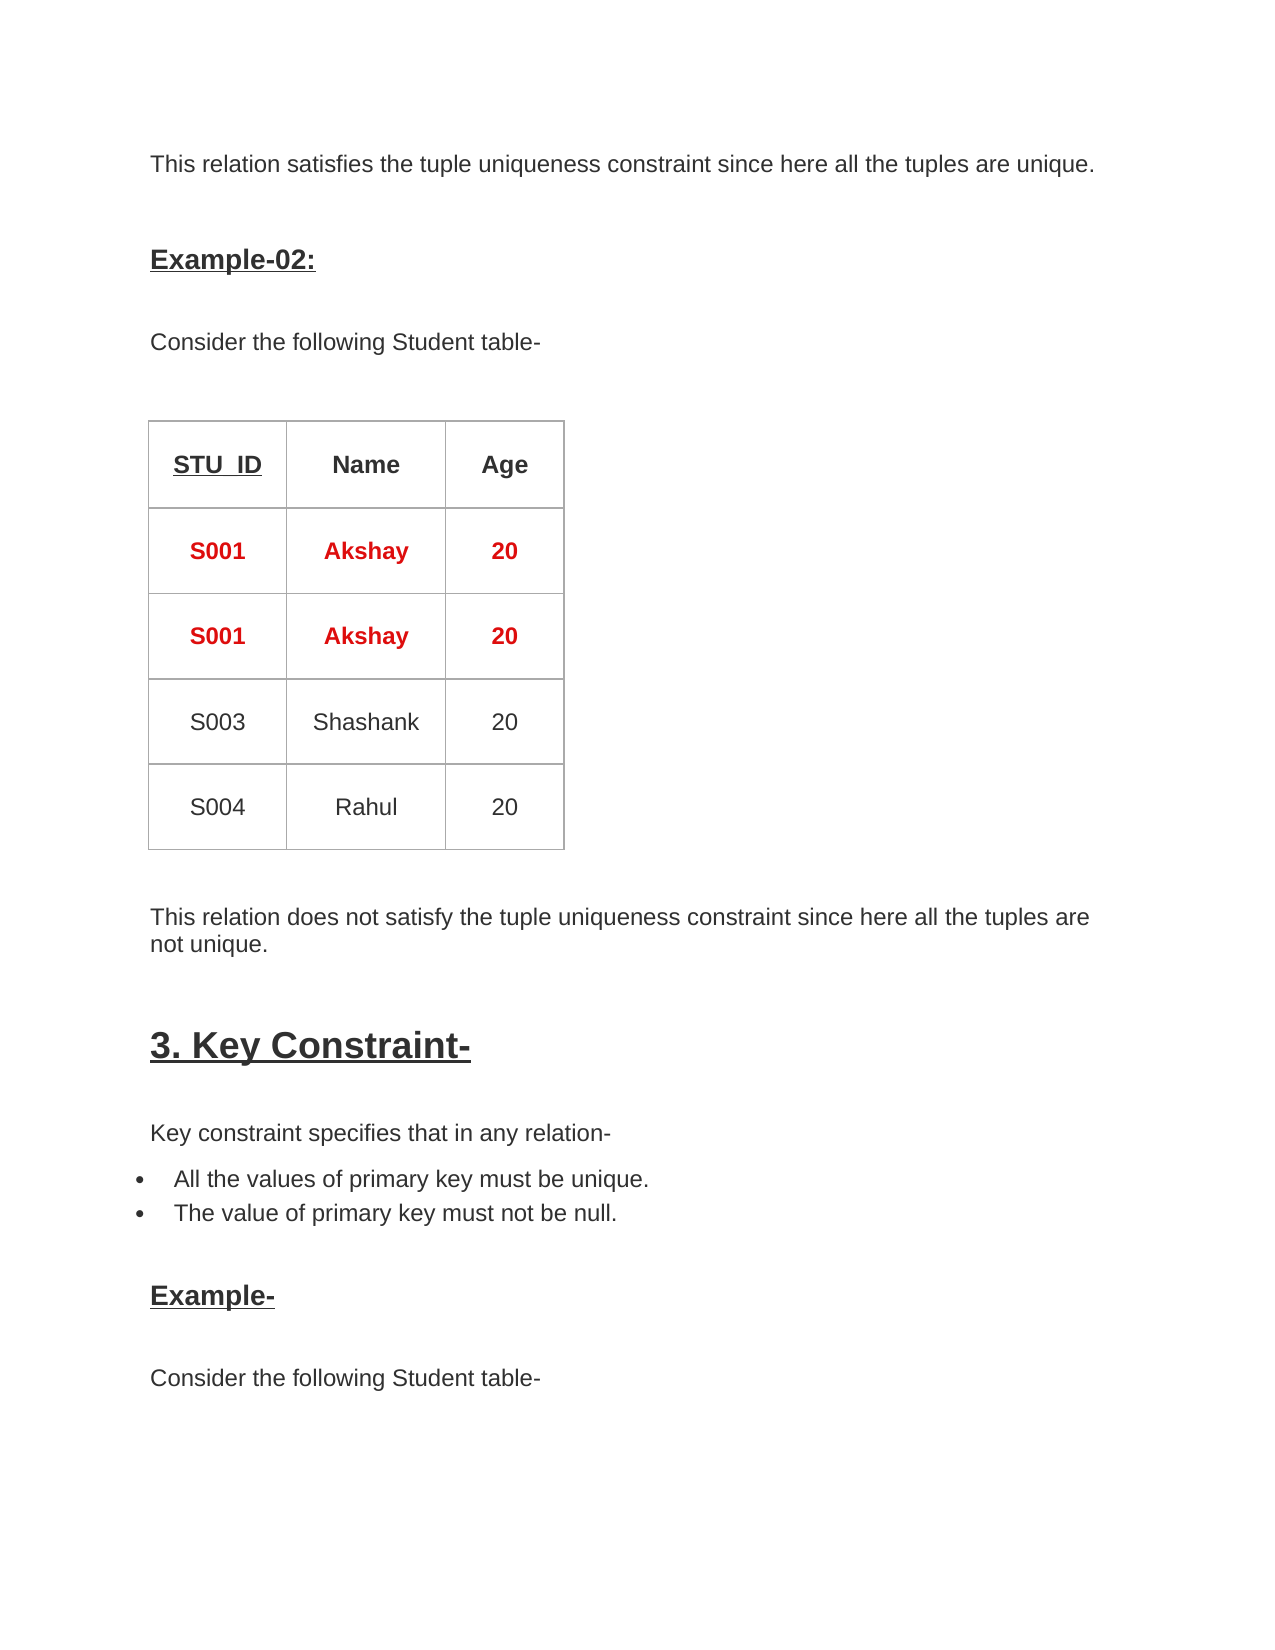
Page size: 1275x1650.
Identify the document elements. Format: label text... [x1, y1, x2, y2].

table_cell S001 [149, 594, 286, 678]
table_cell Shashank [287, 680, 445, 763]
text Consider the following Student table- [150, 1364, 1125, 1392]
table_cell 20 [446, 680, 563, 763]
text This relation satisfies the tuple uniqueness constraint since here all the tuples are unique. [150, 150, 1125, 178]
table_cell Akshay [287, 509, 445, 592]
text Key constraint specifies that in any relation- [150, 1119, 1125, 1146]
text This relation does not satisfy the tuple uniqueness constraint since here all the tuples are not unique. [150, 903, 1125, 958]
text Example-02: [150, 243, 1125, 275]
table_cell 20 [446, 765, 563, 849]
table_cell 20 [446, 509, 563, 592]
table_header STU_ID [149, 422, 286, 507]
list The value of primary key must not be null. [136, 1199, 1125, 1227]
text 3. Key Constraint- [150, 1023, 1125, 1066]
list All the values of primary key must be unique. [136, 1165, 1125, 1193]
table_cell S001 [149, 509, 286, 592]
text Consider the following Student table- [150, 328, 1125, 355]
table_header Name [287, 422, 445, 507]
table_cell 20 [446, 594, 563, 678]
table_cell Rahul [287, 765, 445, 849]
table_header Age [446, 422, 563, 507]
table_cell S003 [149, 680, 286, 763]
text Example- [150, 1279, 1125, 1312]
table_cell S004 [149, 765, 286, 849]
table_cell Akshay [287, 594, 445, 678]
